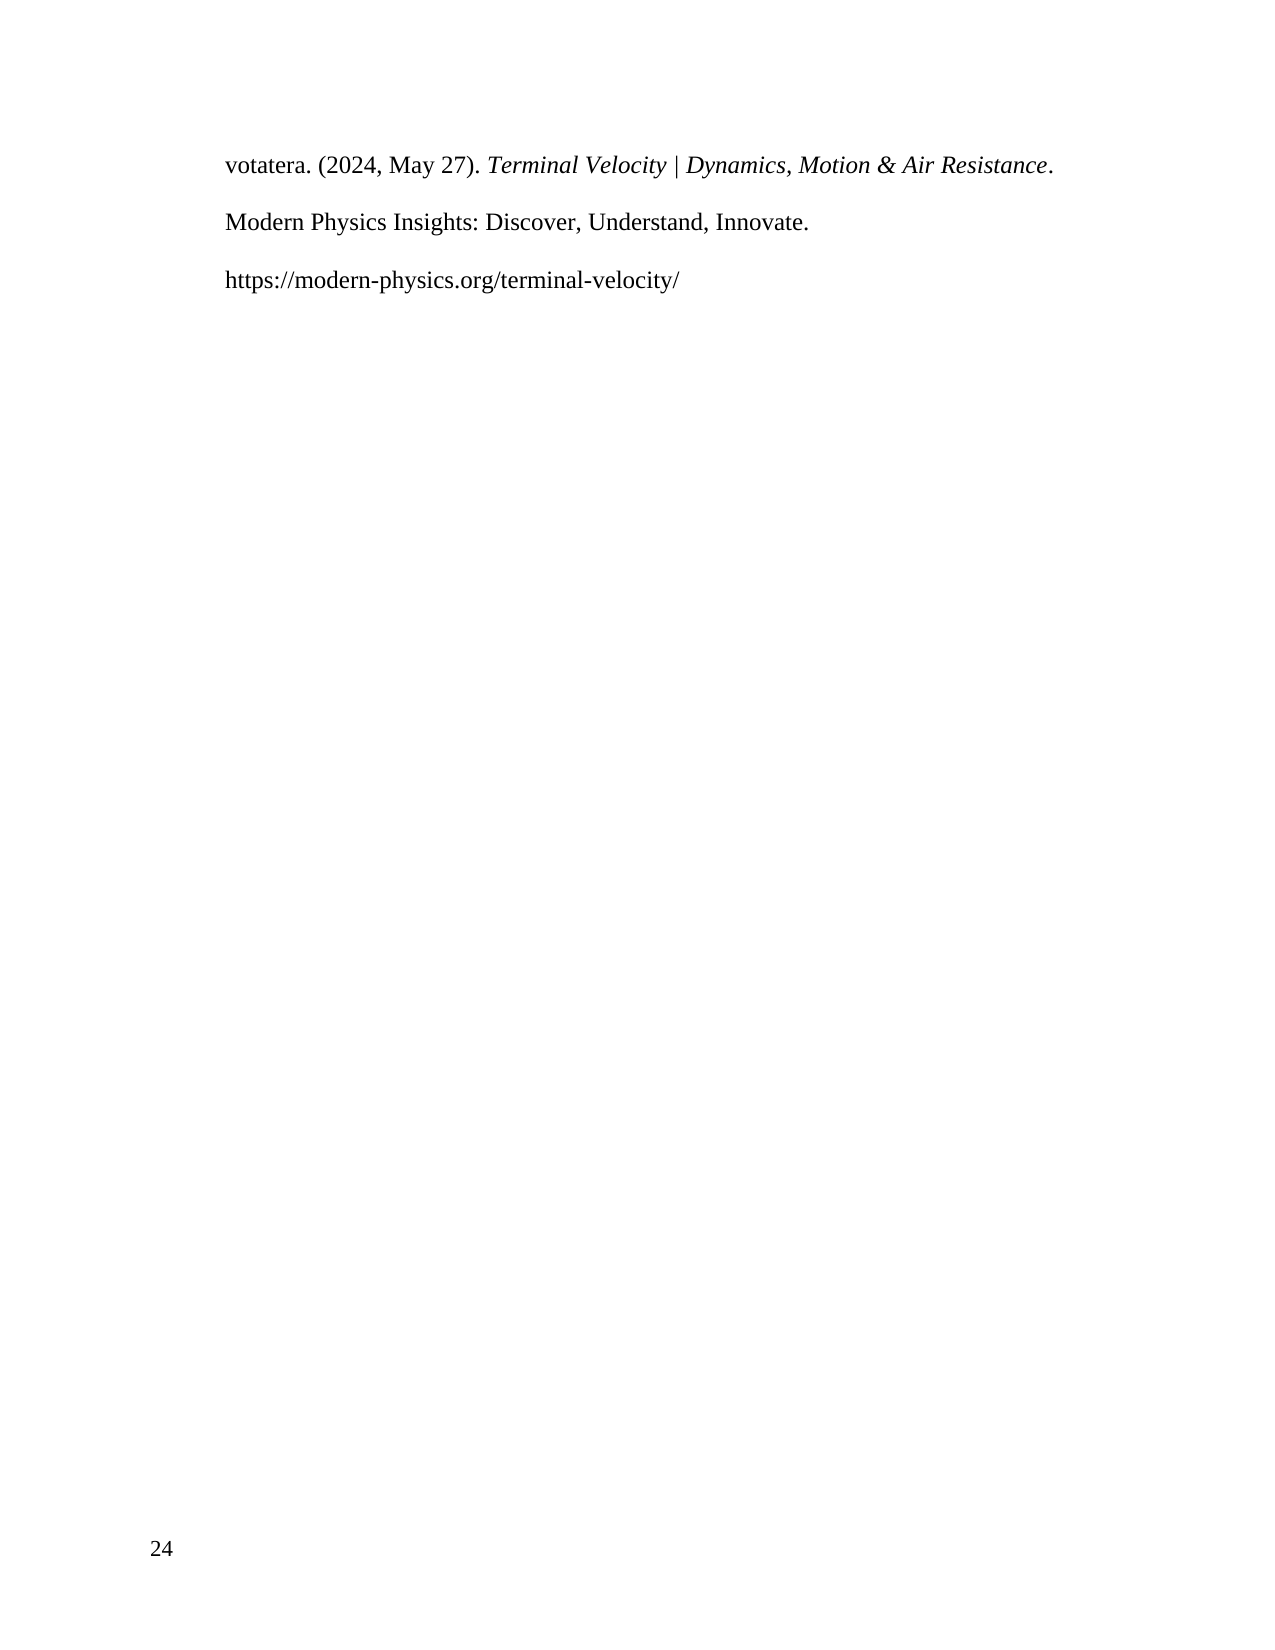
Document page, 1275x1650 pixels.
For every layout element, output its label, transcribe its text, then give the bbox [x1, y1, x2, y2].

text votatera. (2024, May 27). Terminal Velocity | Dynamics, Motion & Air Resistance. Modern Physics Insights: Discover, Understand, Innovate. https://modern-physics.org/terminal-velocity/ [225, 150, 1125, 294]
